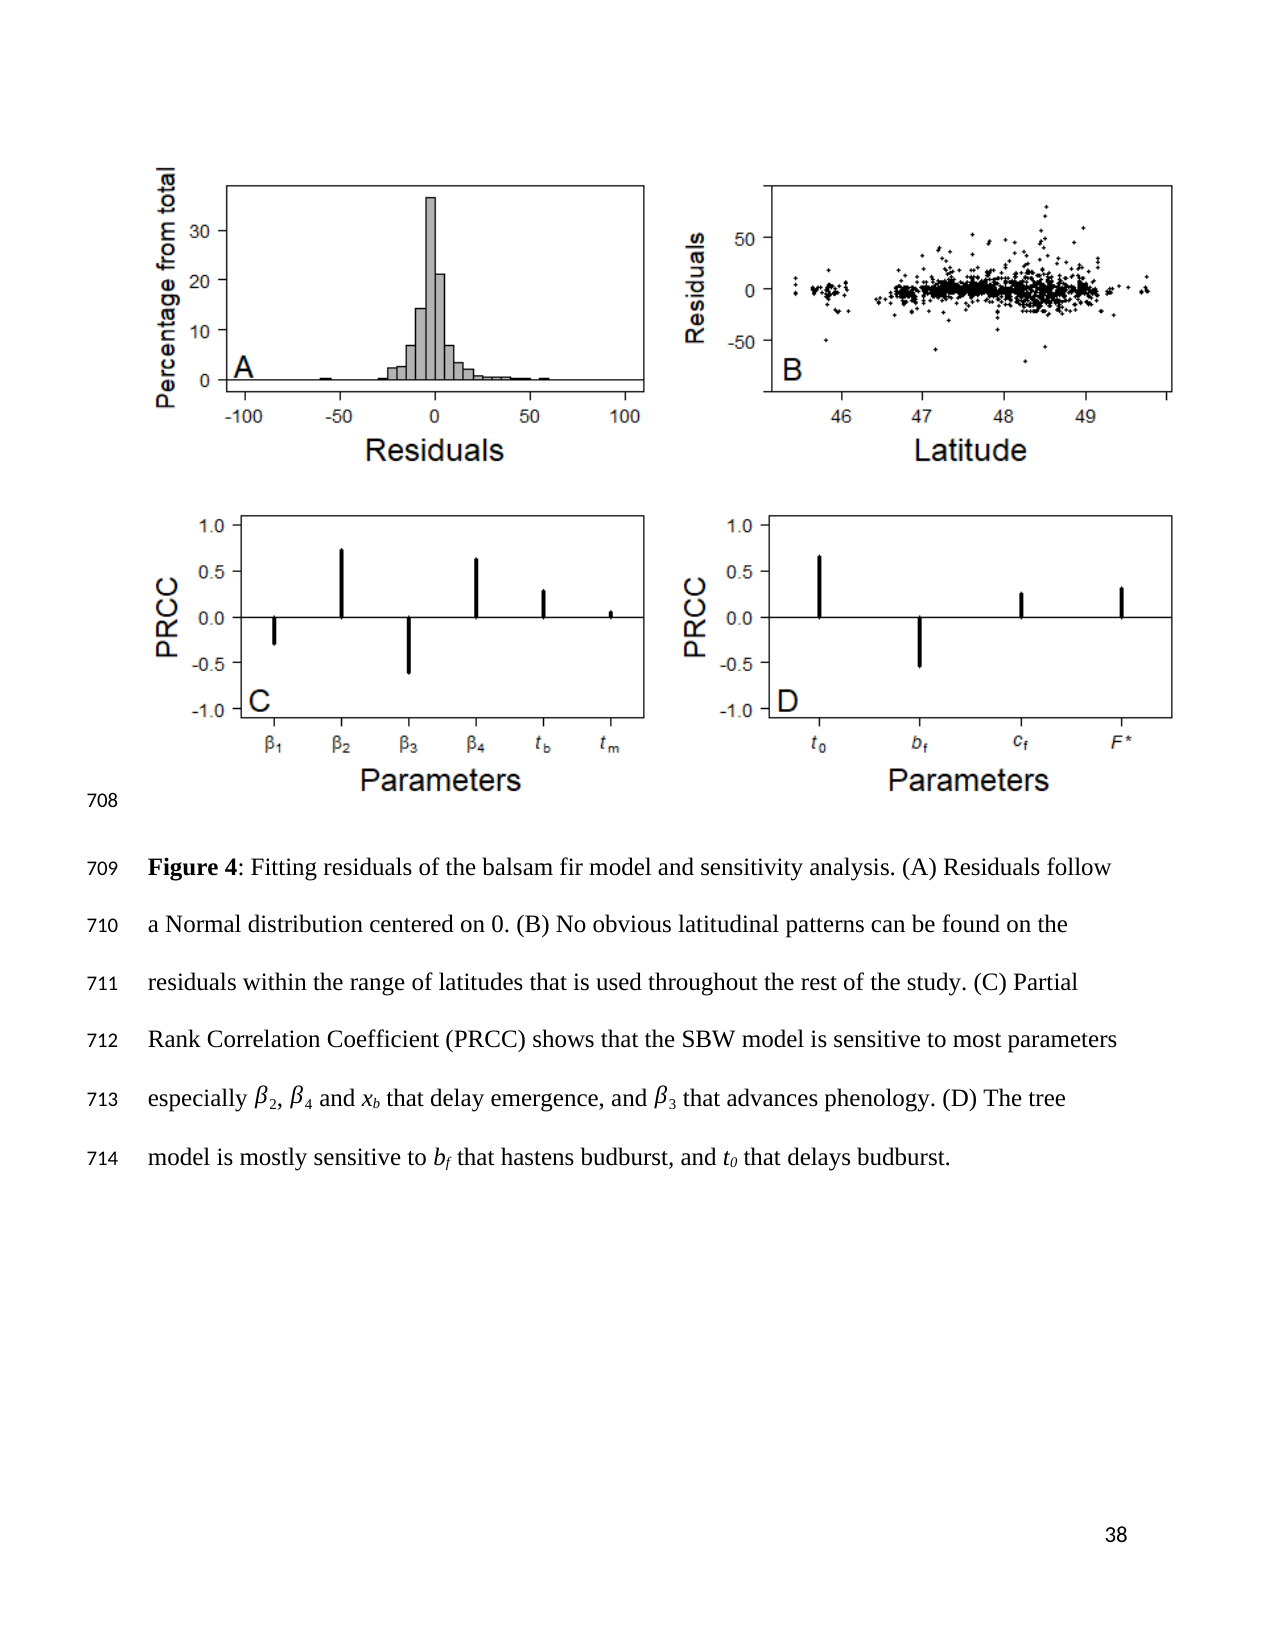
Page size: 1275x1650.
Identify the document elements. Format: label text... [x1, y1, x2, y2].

text Figure 4: Fitting residuals of the balsam fir model and sensitivity analysis. (A) Residuals follow a Normal distribution centered on 0. (B) No obvious latitudinal patterns can be found on the residuals within the range of latitudes that is used throughout the rest of the study. (C) Partial Rank Correlation Coefficient (PRCC) shows that the SBW model is sensitive to most parameters especially , and xb that delay emergence, and that advances phenology. (D) The tree model is mostly sensitive to bf that hastens budburst, and t0 that delays budburst. [148, 852, 1127, 1171]
picture [147, 147, 1203, 807]
